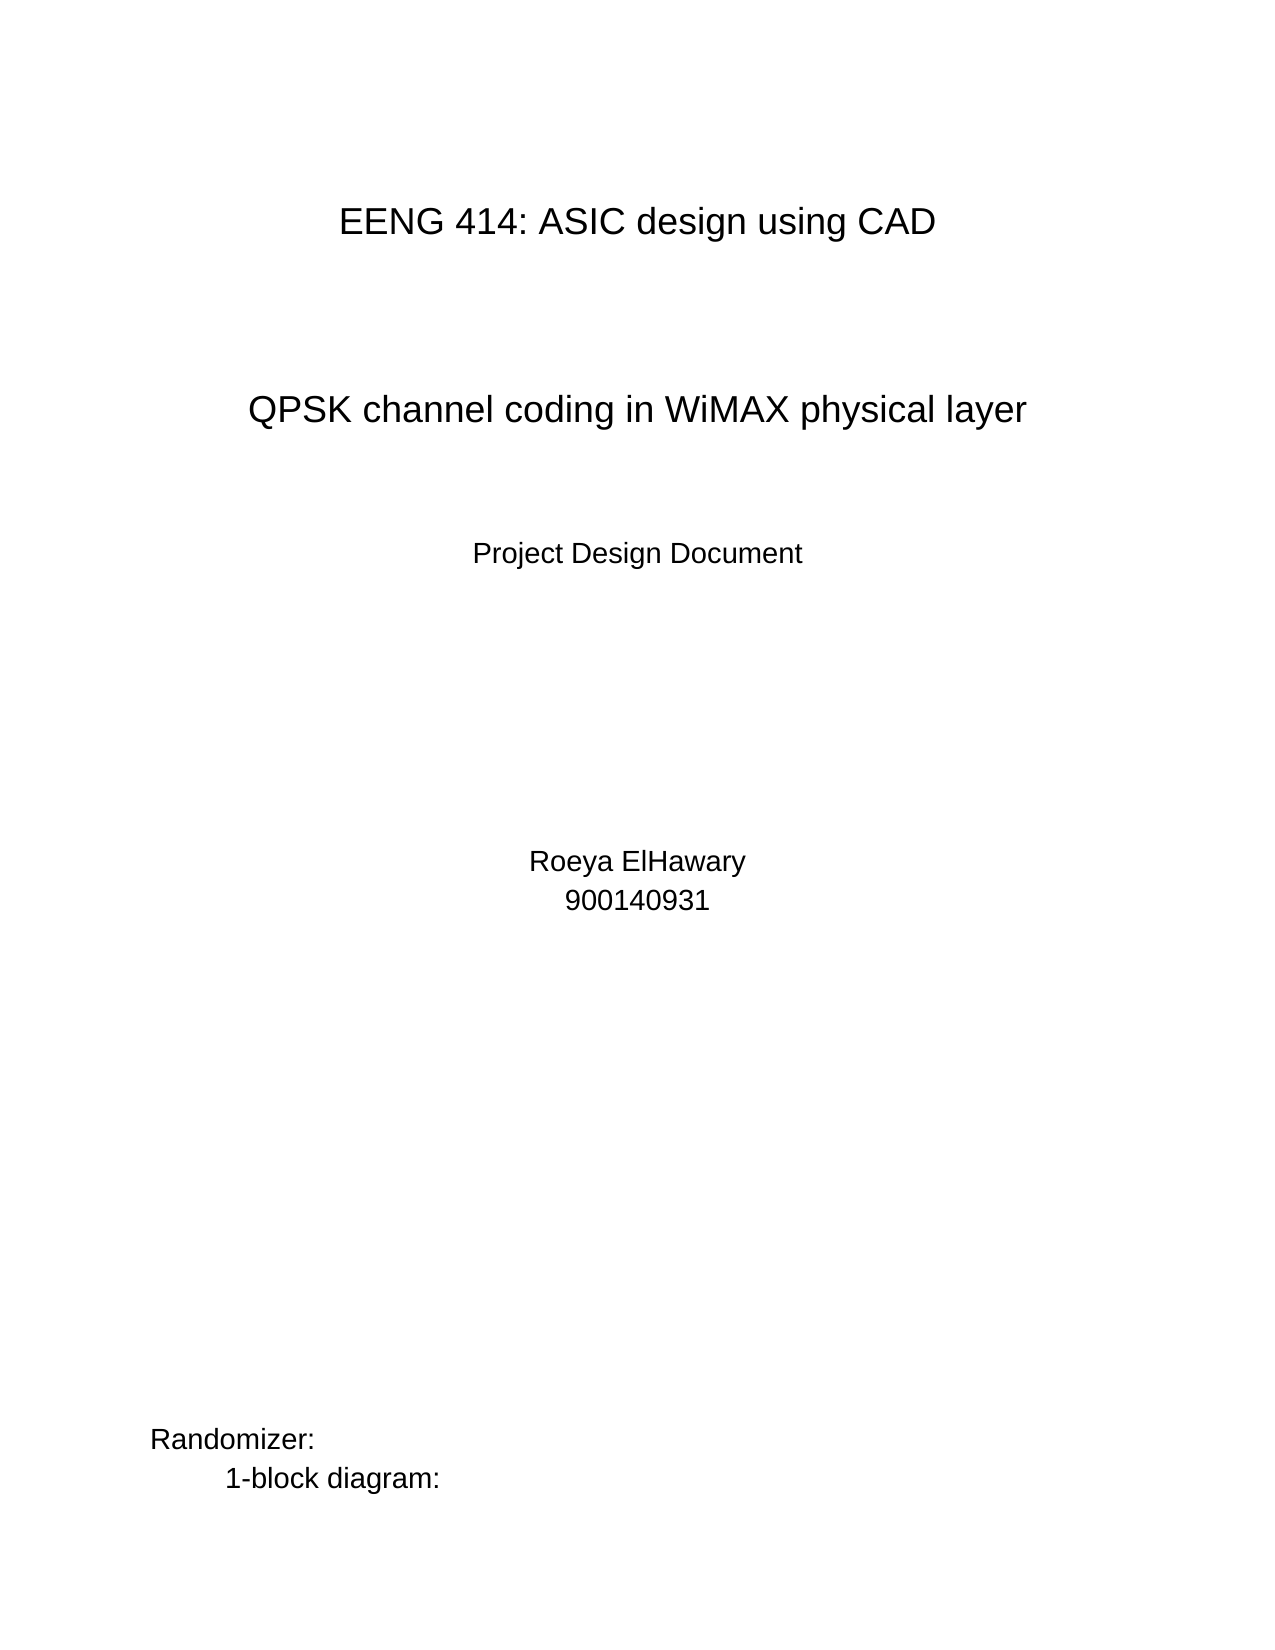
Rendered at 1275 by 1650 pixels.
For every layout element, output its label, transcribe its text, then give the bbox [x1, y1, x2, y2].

text Randomizer: [150, 1422, 1125, 1456]
text Roeya ElHawary [150, 844, 1125, 877]
text Project Design Document [150, 536, 1125, 569]
text QPSK channel coding in WiMAX physical layer [150, 387, 1125, 430]
text 1-block diagram: [150, 1461, 1125, 1494]
text EENG 414: ASIC design using CAD [150, 199, 1125, 243]
text 900140931 [150, 882, 1125, 916]
